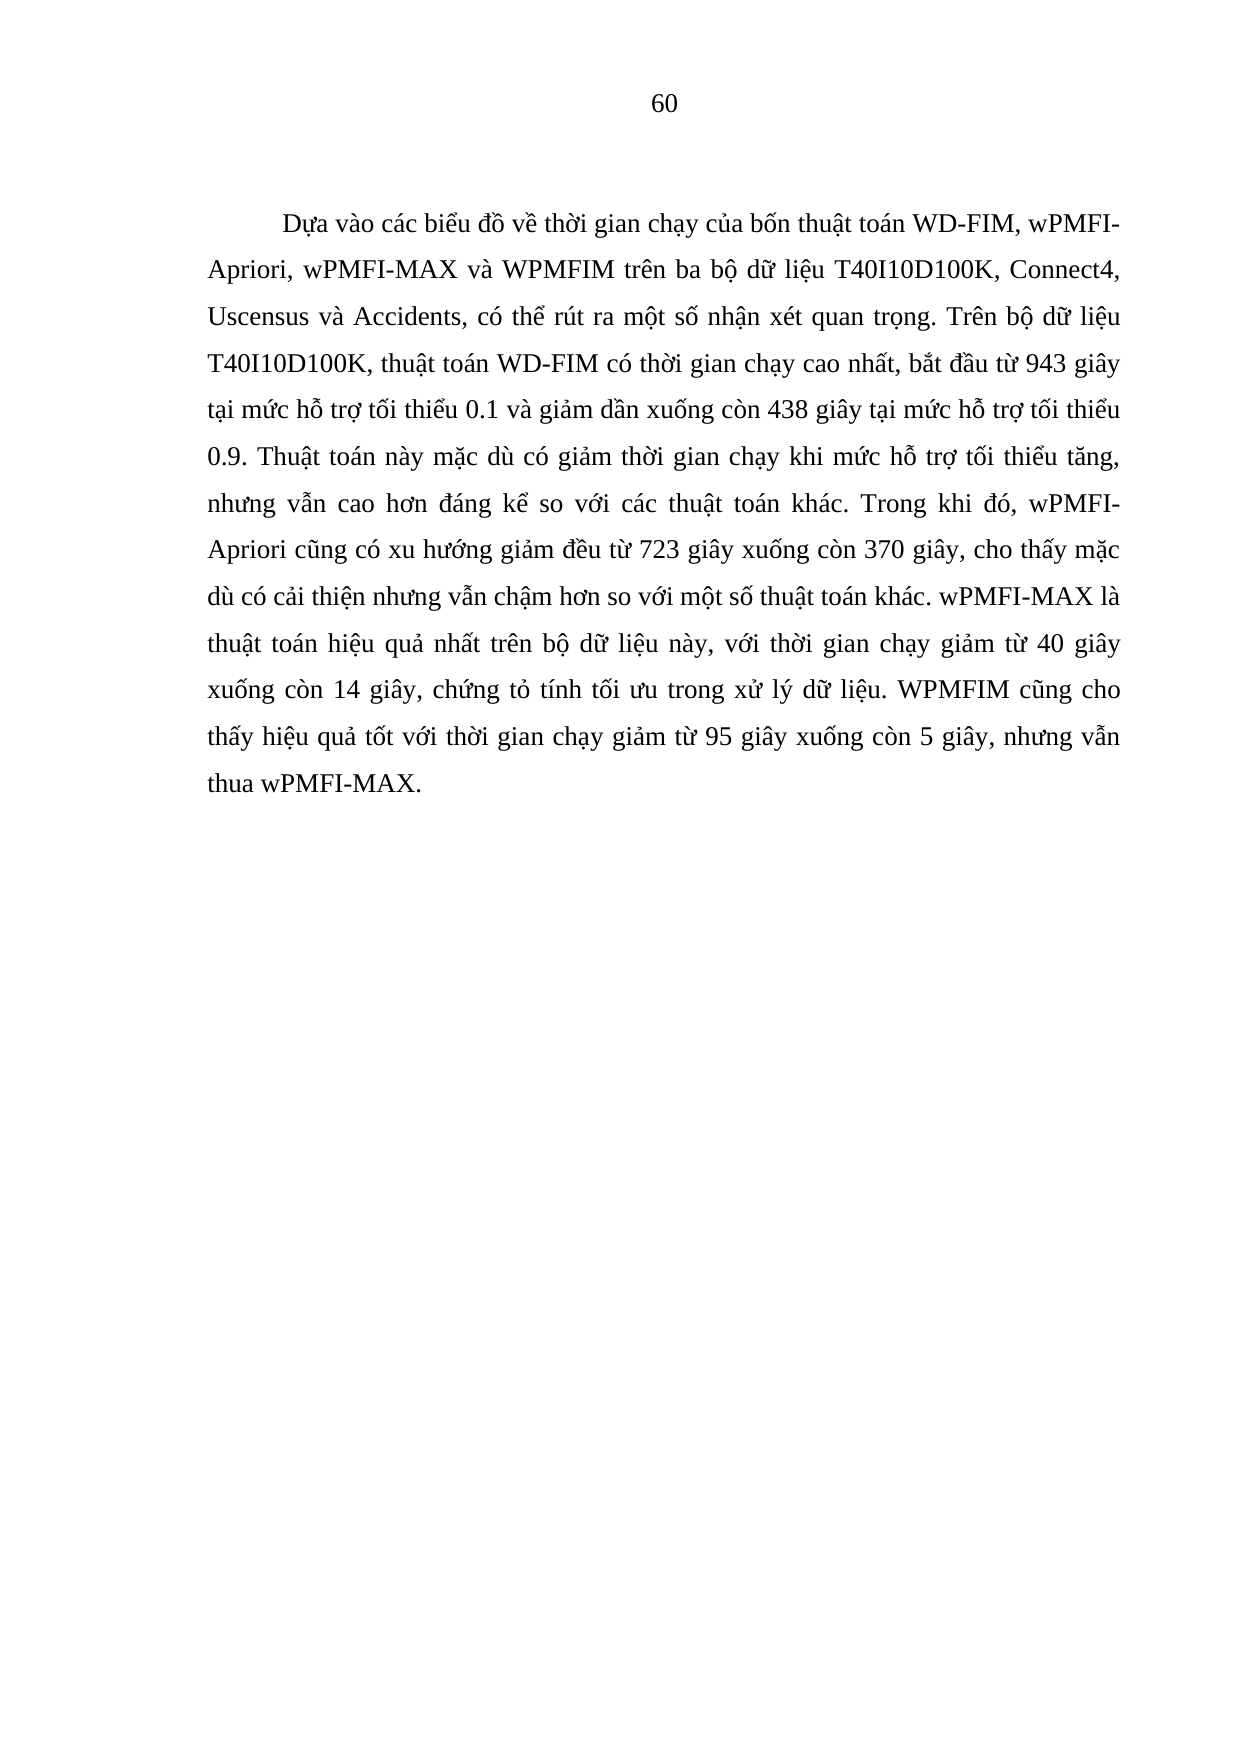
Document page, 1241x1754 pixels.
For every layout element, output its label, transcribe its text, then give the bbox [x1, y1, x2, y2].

text Dựa vào các biểu đồ về thời gian chạy của bốn thuật toán WD-FIM, wPMFI-Apriori, wPMFI-MAX và WPMFIM trên ba bộ dữ liệu T40I10D100K, Connect4, Uscensus và Accidents, có thể rút ra một số nhận xét quan trọng. Trên bộ dữ liệu T40I10D100K, thuật toán WD-FIM có thời gian chạy cao nhất, bắt đầu từ 943 giây tại mức hỗ trợ tối thiểu 0.1 và giảm dần xuống còn 438 giây tại mức hỗ trợ tối thiểu 0.9. Thuật toán này mặc dù có giảm thời gian chạy khi mức hỗ trợ tối thiểu tăng, nhưng vẫn cao hơn đáng kể so với các thuật toán khác. Trong khi đó, wPMFI-Apriori cũng có xu hướng giảm đều từ 723 giây xuống còn 370 giây, cho thấy mặc dù có cải thiện nhưng vẫn chậm hơn so với một số thuật toán khác. wPMFI-MAX là thuật toán hiệu quả nhất trên bộ dữ liệu này, với thời gian chạy giảm từ 40 giây xuống còn 14 giây, chứng tỏ tính tối ưu trong xử lý dữ liệu. WPMFIM cũng cho thấy hiệu quả tốt với thời gian chạy giảm từ 95 giây xuống còn 5 giây, nhưng vẫn thua wPMFI-MAX. [207, 207, 1122, 798]
